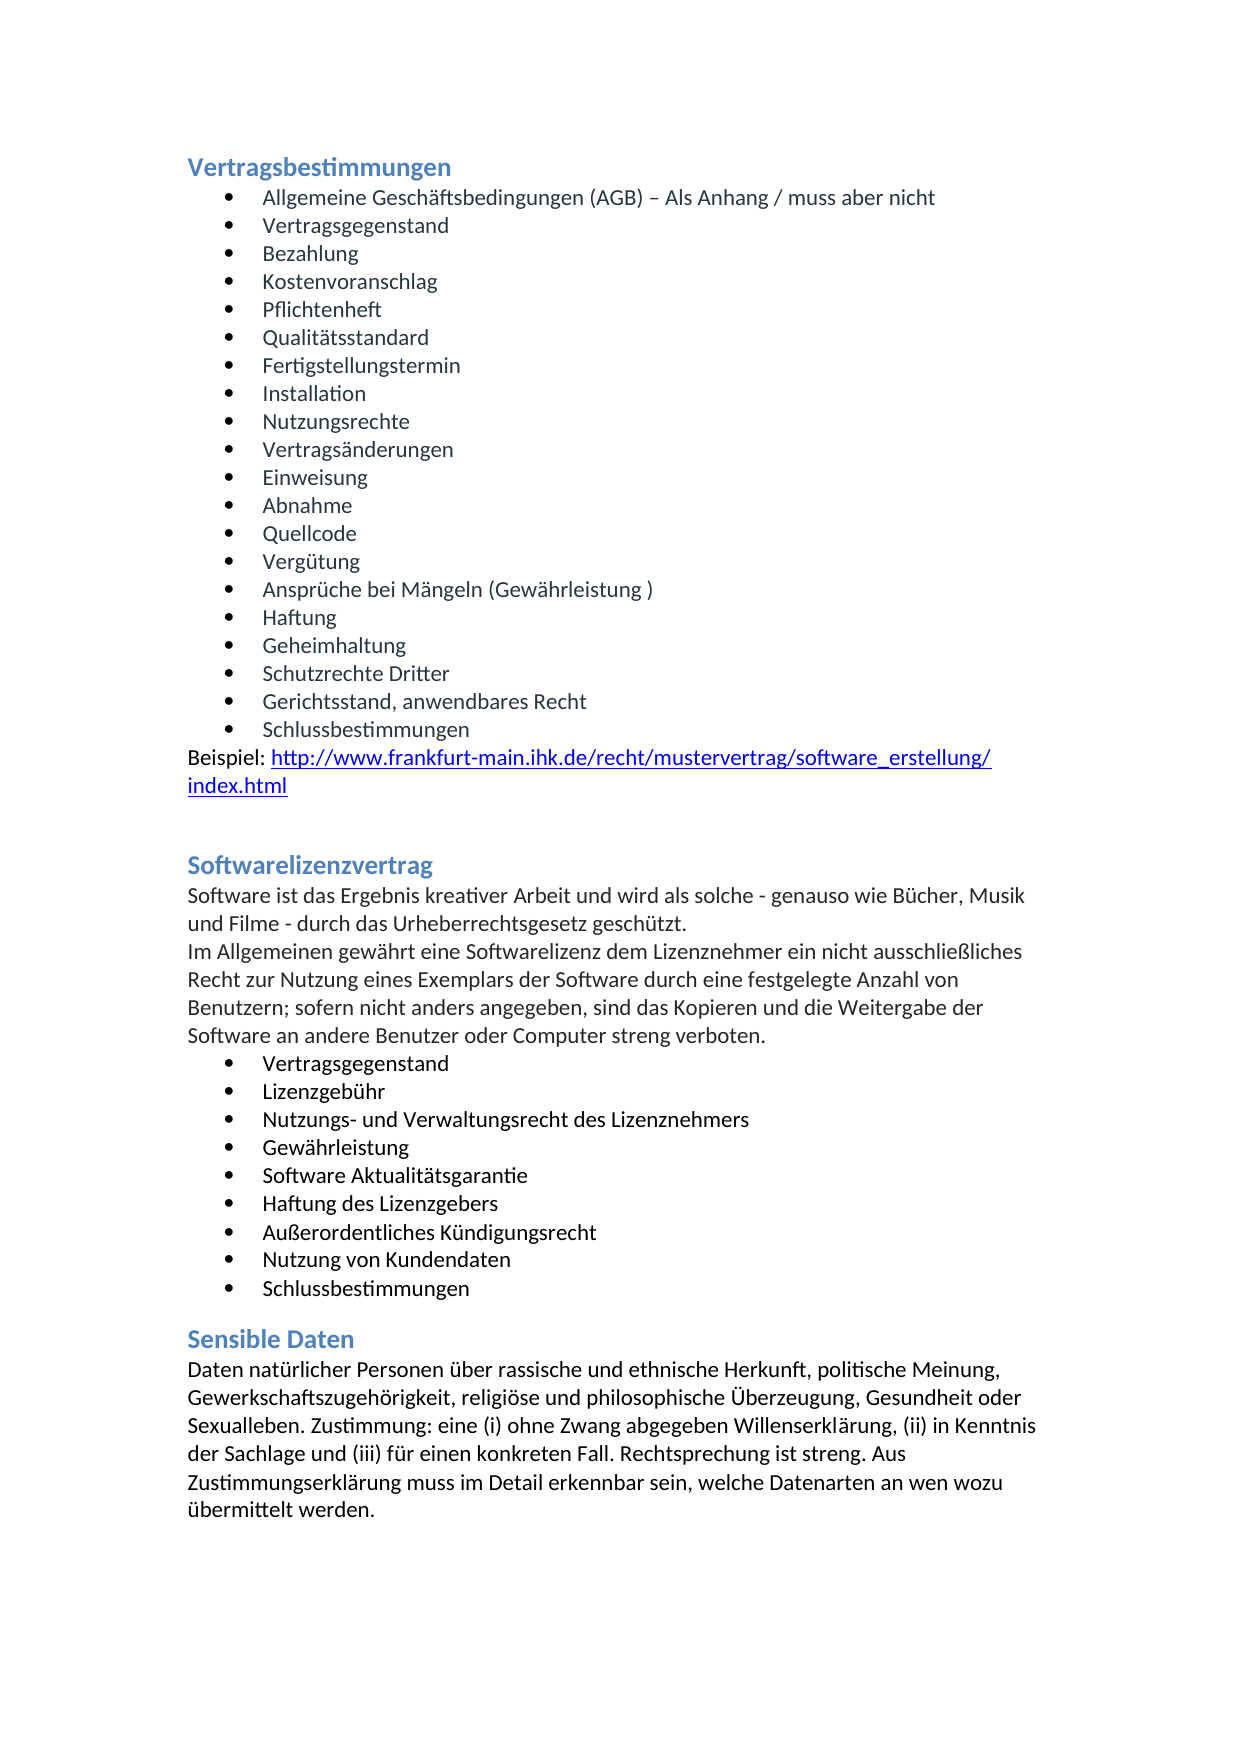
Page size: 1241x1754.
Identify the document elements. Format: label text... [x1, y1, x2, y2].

list Vertragsänderungen [225, 435, 1053, 463]
list Installation [225, 379, 1053, 407]
list Außerordentliches Kündigungsrecht [225, 1218, 1053, 1246]
list Kostenvoranschlag [225, 267, 1053, 295]
list Bezahlung [225, 239, 1053, 267]
list Nutzung von Kundendaten [225, 1246, 1053, 1274]
list Nutzungs- und Verwaltungsrecht des Lizenznehmers [225, 1106, 1053, 1133]
list Haftung [225, 603, 1053, 631]
text Im Allgemeinen gewährt eine Softwarelizenz dem Lizenznehmer ein nicht ausschließliches Recht zur Nutzung eines Exemplars der Software durch eine festgelegte Anzahl von Benutzern; sofern nicht anders angegeben, sind das Kopieren und die Weitergabe der Software an andere Benutzer oder Computer streng verboten. [187, 937, 1053, 1049]
text Beispiel: http://www.frankfurt-main.ihk.de/recht/mustervertrag/software_erstellung/index.html [187, 743, 1053, 799]
list Pflichtenheft [225, 295, 1053, 323]
list Nutzungsrechte [225, 407, 1053, 435]
list Ansprüche bei Mängeln (Gewährleistung ) [225, 575, 1053, 603]
list Allgemeine Geschäftsbedingungen (AGB) – Als Anhang / muss aber nicht [225, 183, 1053, 211]
list Quellcode [225, 519, 1053, 547]
list Haftung des Lizenzgebers [225, 1189, 1053, 1218]
list Gerichtsstand, anwendbares Recht [225, 687, 1053, 715]
list Fertigstellungstermin [225, 351, 1053, 379]
list Schlussbestimmungen [225, 715, 1053, 743]
list Qualitätsstandard [225, 323, 1053, 351]
text Software ist das Ergebnis kreativer Arbeit und wird als solche - genauso wie Bücher, Musik und Filme - durch das Urheberrechtsgesetz geschützt. [187, 881, 1053, 937]
list Schutzrechte Dritter [225, 659, 1053, 687]
list Vergütung [225, 547, 1053, 575]
subtitle Sensible Daten [187, 1322, 1053, 1356]
list Software Aktualitätsgarantie [225, 1162, 1053, 1189]
list Einweisung [225, 463, 1053, 491]
list Vertragsgegenstand [225, 1049, 1053, 1077]
text Daten natürlicher Personen über rassische und ethnische Herkunft, politische Meinung, Gewerkschaftszugehörigkeit, religiöse und philosophische Überzeugung, Gesundheit oder Sexualleben. Zustimmung: eine (i) ohne Zwang abgegeben Willenserklärung, (ii) in Kenntnis der Sachlage und (iii) für einen konkreten Fall. Rechtsprechung ist streng. Aus Zustimmungserklärung muss im Detail erkennbar sein, welche Datenarten an wen wozu übermittelt werden. [187, 1356, 1053, 1524]
list Schlussbestimmungen [225, 1274, 1053, 1302]
list Abnahme [225, 491, 1053, 519]
subtitle Vertragsbestimmungen [187, 150, 1053, 183]
subtitle Softwarelizenzvertrag [187, 848, 1053, 881]
list Vertragsgegenstand [225, 211, 1053, 239]
list Geheimhaltung [225, 631, 1053, 659]
list Gewährleistung [225, 1133, 1053, 1162]
list Lizenzgebühr [225, 1077, 1053, 1106]
